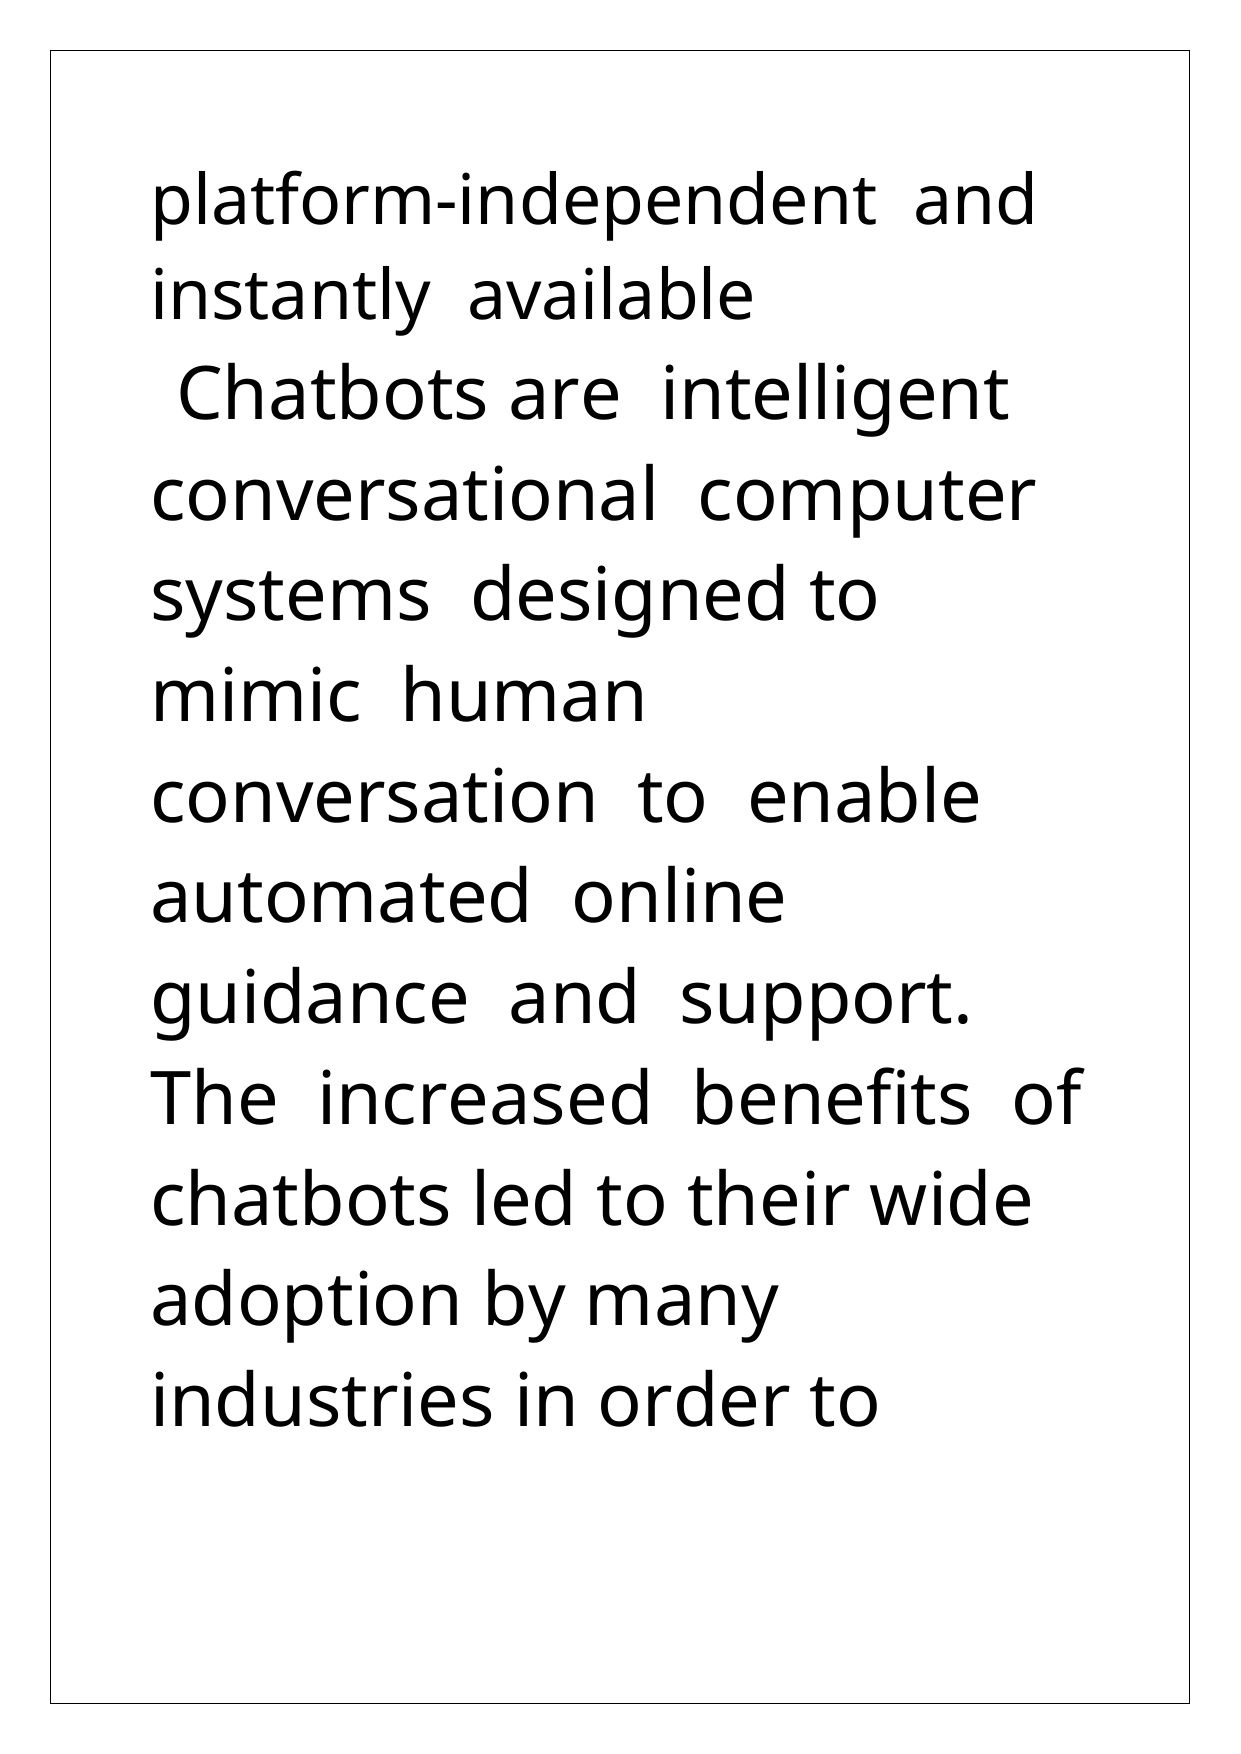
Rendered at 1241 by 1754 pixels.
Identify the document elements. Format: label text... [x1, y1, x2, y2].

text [150, 1146, 1090, 1448]
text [150, 150, 1090, 340]
text Chatbots are intelligent conversational computer systems designed to mimic human [150, 340, 1090, 743]
text conversation to enable automated online guidance and support. The increased benefits of [150, 743, 1090, 1146]
